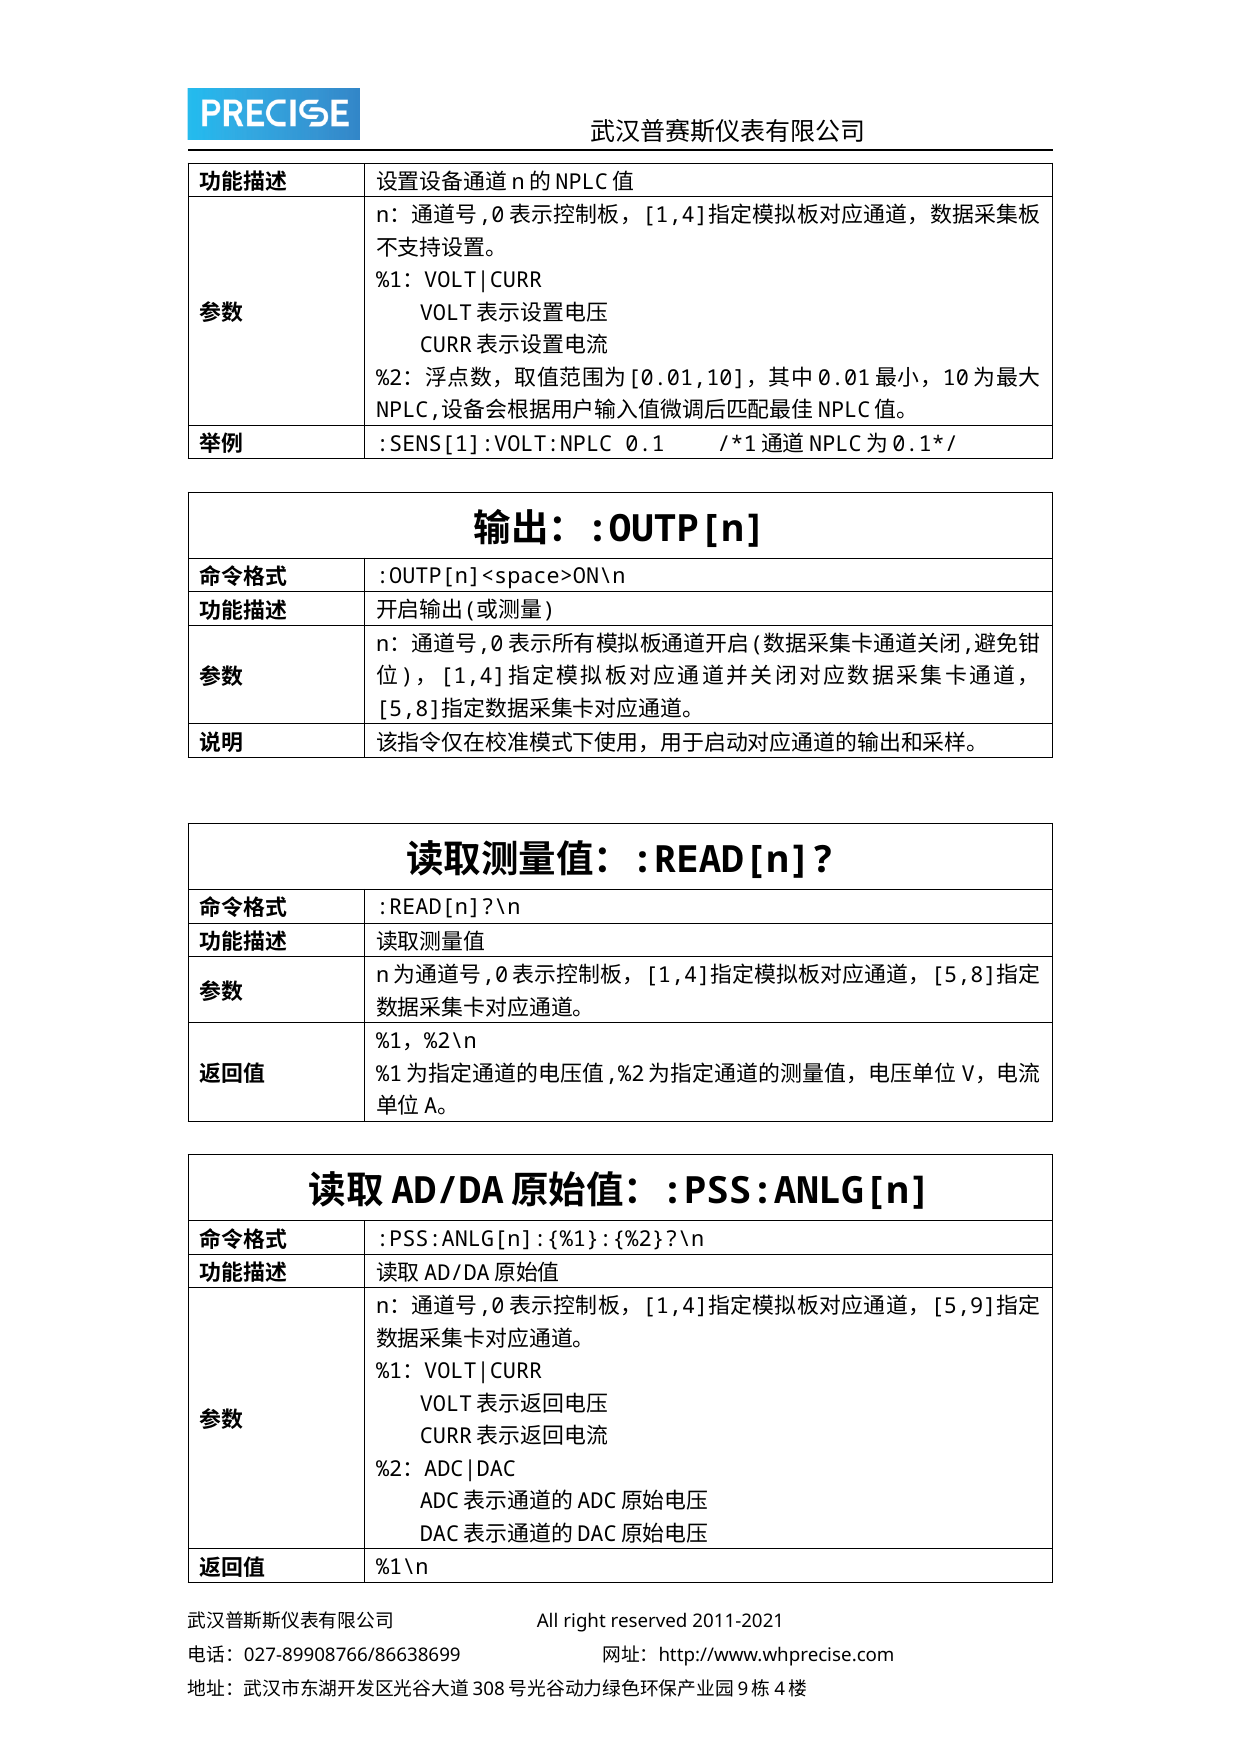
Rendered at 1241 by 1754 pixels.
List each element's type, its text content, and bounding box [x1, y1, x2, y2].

table_cell :OUTP[n]<space>ON\n [365, 559, 1052, 591]
table_cell 开启输出(或测量) [365, 592, 1052, 625]
table_cell n为通道号,0表示控制板，[1,4]指定模拟板对应通道，[5,8]指定数据采集卡对应通道。 [365, 957, 1052, 1022]
table_cell 该指令仅在校准模式下使用，用于启动对应通道的输出和采样。 [365, 724, 1052, 757]
table_cell 读取测量值 [365, 924, 1052, 956]
table_cell :PSS:ANLG[n]:{%1}:{%2}?\n [365, 1221, 1052, 1254]
table_cell 参数 [189, 197, 364, 424]
table_cell 返回值 [189, 1549, 364, 1582]
table_cell 读取AD/DA原始值 [365, 1255, 1052, 1287]
table_cell 举例 [189, 426, 364, 458]
picture [187, 88, 360, 140]
table_cell %1，%2\n %1为指定通道的电压值,%2为指定通道的测量值，电压单位V，电流单位A。 [365, 1023, 1052, 1121]
table_cell 说明 [189, 724, 364, 757]
table_cell 功能描述 [189, 924, 364, 956]
table_cell 参数 [189, 957, 364, 1022]
table_cell 设置设备通道n的NPLC值 [365, 164, 1052, 196]
table_cell 功能描述 [189, 164, 364, 196]
table_cell n：通道号,0表示控制板，[1,4]指定模拟板对应通道，数据采集板不支持设置。 %1：VOLT|CURR VOLT表示设置电压 CURR表示设置电流 %2：浮点数，取值范围为[0.01,10]，其中0.01最小，10为最大NPLC,设备会根据用户输入值微调后匹配最佳NPLC值。 [365, 197, 1052, 424]
table_cell :READ[n]?\n [365, 890, 1052, 922]
table_header 输出：:OUTP[n] [189, 493, 1052, 558]
table_cell :SENS[1]:VOLT:NPLC 0.1 /*1通道NPLC为0.1*/ [365, 426, 1052, 458]
table_header 读取AD/DA原始值：:PSS:ANLG[n] [189, 1155, 1052, 1220]
table_cell n：通道号,0表示控制板，[1,4]指定模拟板对应通道，[5,9]指定数据采集卡对应通道。 %1：VOLT|CURR VOLT表示返回电压 CURR表示返回电流 %2：ADC|DAC ADC表示通道的ADC原始电压 DAC表示通道的DAC原始电压 [365, 1288, 1052, 1548]
table_header 读取测量值：:READ[n]? [189, 824, 1052, 889]
table_cell 命令格式 [189, 890, 364, 922]
table_cell 功能描述 [189, 592, 364, 625]
table_cell 命令格式 [189, 559, 364, 591]
table_cell 返回值 [189, 1023, 364, 1121]
table_cell 功能描述 [189, 1255, 364, 1287]
table_cell n：通道号,0表示所有模拟板通道开启(数据采集卡通道关闭,避免钳位)，[1,4]指定模拟板对应通道并关闭对应数据采集卡通道，[5,8]指定数据采集卡对应通道。 [365, 626, 1052, 723]
table_cell 命令格式 [189, 1221, 364, 1254]
table_cell 参数 [189, 1288, 364, 1548]
table_cell %1\n 表示实际的原始电压值。 [365, 1549, 1052, 1582]
table_cell 参数 [189, 626, 364, 723]
